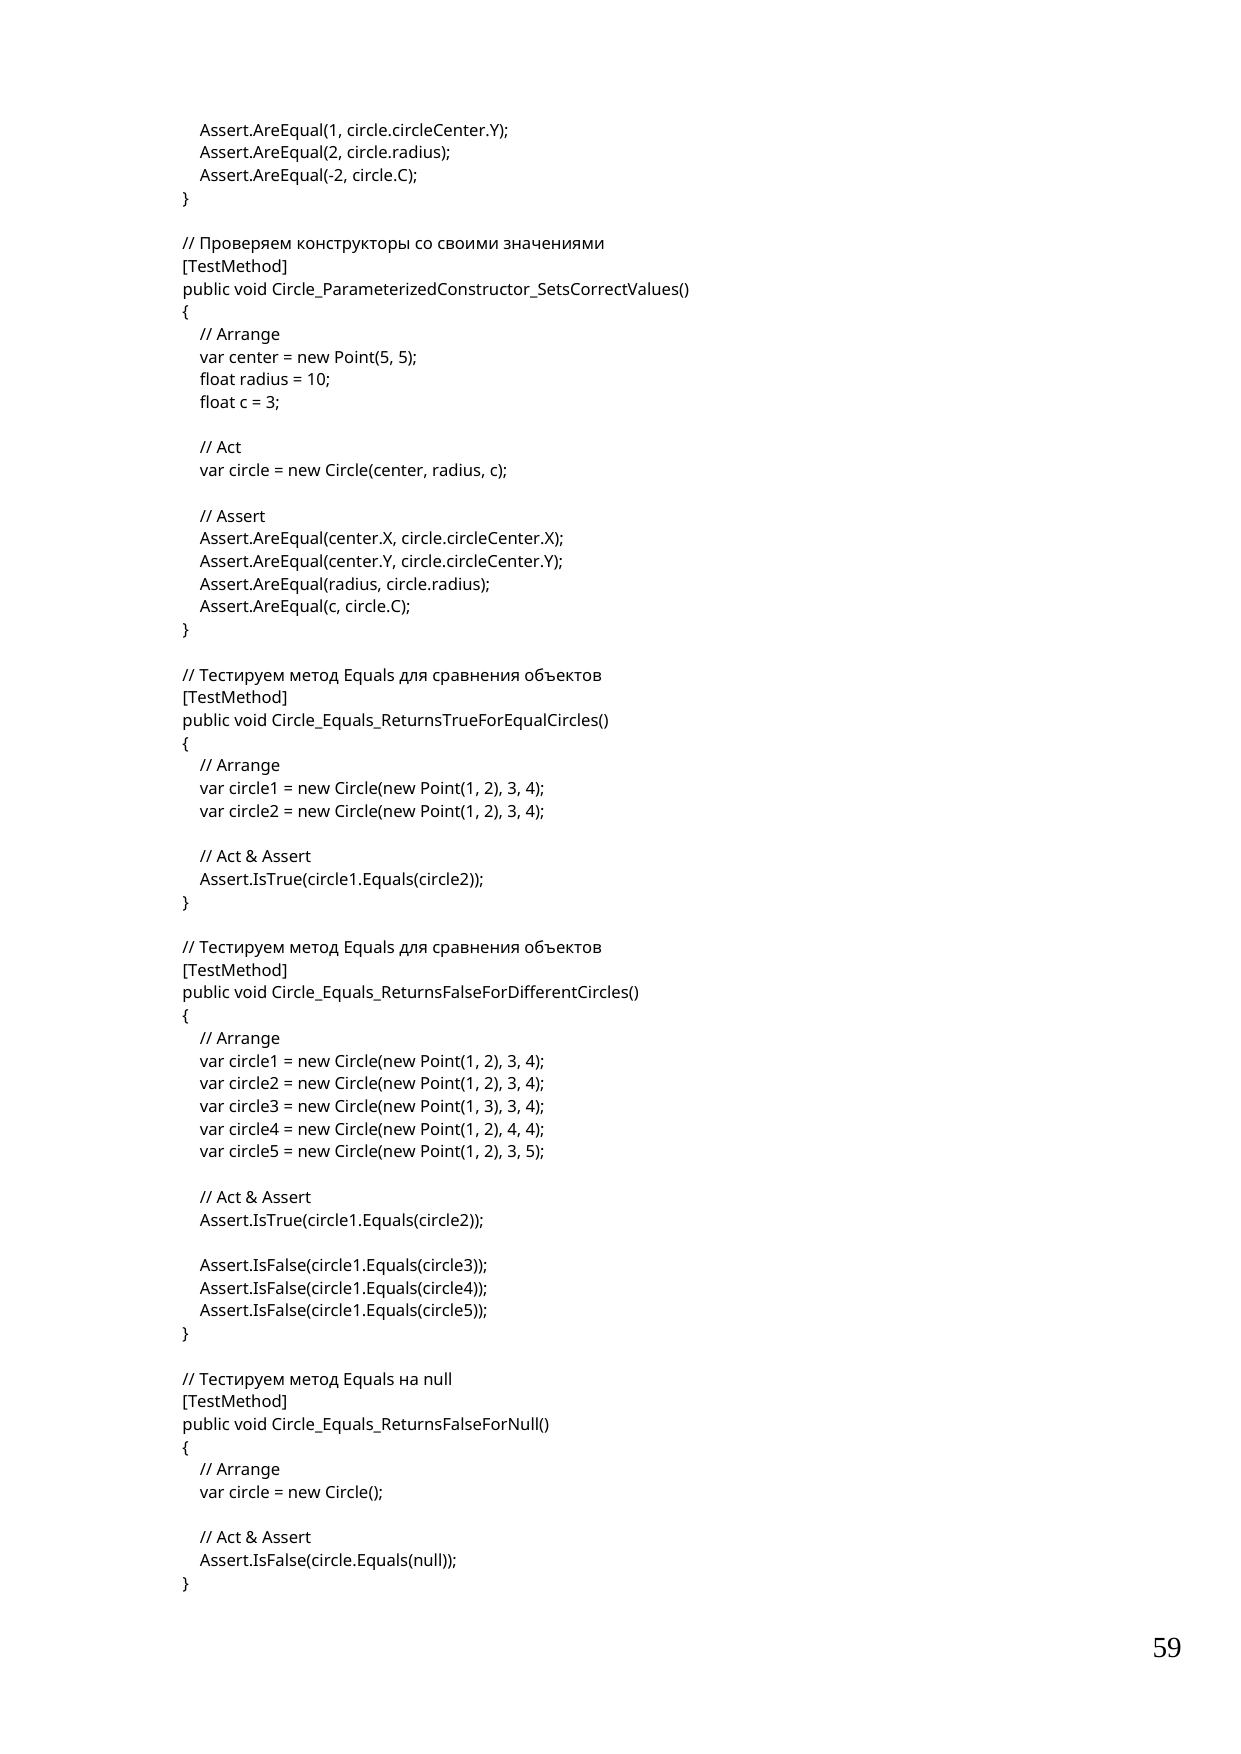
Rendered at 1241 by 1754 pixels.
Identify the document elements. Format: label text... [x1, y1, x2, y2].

text Assert.IsTrue(circle1.Equals(circle2)); [148, 867, 1181, 890]
text Assert.AreEqual(-2, circle.C); [148, 163, 1181, 186]
text var circle3 = new Circle(new Point(1, 3), 3, 4); [148, 1094, 1181, 1117]
text Assert.AreEqual(center.Y, circle.circleCenter.Y); [148, 549, 1181, 572]
text // Act [148, 436, 1181, 459]
text Assert.IsFalse(circle.Equals(null)); [148, 1549, 1181, 1571]
text float radius = 10; [148, 368, 1181, 391]
text Assert.AreEqual(center.X, circle.circleCenter.X); [148, 527, 1181, 549]
text } [148, 1322, 1181, 1344]
text } [148, 618, 1181, 640]
text // Тестируем метод Equals на null [148, 1367, 1181, 1390]
text // Act & Assert [148, 1526, 1181, 1549]
text // Тестируем метод Equals для сравнения объектов [148, 663, 1181, 686]
text var circle1 = new Circle(new Point(1, 2), 3, 4); [148, 777, 1181, 799]
text // Assert [148, 504, 1181, 527]
text { [148, 1435, 1181, 1458]
text } [148, 1571, 1181, 1594]
text Assert.AreEqual(c, circle.C); [148, 595, 1181, 618]
text var circle2 = new Circle(new Point(1, 2), 3, 4); [148, 1072, 1181, 1094]
text var circle = new Circle(center, radius, c); [148, 459, 1181, 481]
text [TestMethod] [148, 958, 1181, 981]
text float c = 3; [148, 391, 1181, 413]
text var circle4 = new Circle(new Point(1, 2), 4, 4); [148, 1117, 1181, 1140]
text [TestMethod] [148, 254, 1181, 277]
text var circle5 = new Circle(new Point(1, 2), 3, 5); [148, 1140, 1181, 1163]
text Assert.IsFalse(circle1.Equals(circle4)); [148, 1276, 1181, 1299]
text // Проверяем конструкторы со своими значениями [148, 232, 1181, 254]
text var circle2 = new Circle(new Point(1, 2), 3, 4); [148, 799, 1181, 822]
text [TestMethod] [148, 1390, 1181, 1412]
text Assert.AreEqual(radius, circle.radius); [148, 572, 1181, 595]
text public void Circle_Equals_ReturnsFalseForNull() [148, 1412, 1181, 1435]
text // Arrange [148, 322, 1181, 345]
text // Arrange [148, 1458, 1181, 1481]
text public void Circle_Equals_ReturnsTrueForEqualCircles() [148, 708, 1181, 731]
text var circle1 = new Circle(new Point(1, 2), 3, 4); [148, 1049, 1181, 1072]
text // Act & Assert [148, 845, 1181, 867]
text var center = new Point(5, 5); [148, 345, 1181, 368]
text { [148, 300, 1181, 322]
text } [148, 890, 1181, 913]
text } [148, 186, 1181, 209]
text Assert.IsTrue(circle1.Equals(circle2)); [148, 1208, 1181, 1231]
text Assert.AreEqual(2, circle.radius); [148, 141, 1181, 163]
text public void Circle_Equals_ReturnsFalseForDifferentCircles() [148, 981, 1181, 1004]
text Assert.IsFalse(circle1.Equals(circle3)); [148, 1253, 1181, 1276]
text [TestMethod] [148, 686, 1181, 708]
text var circle = new Circle(); [148, 1481, 1181, 1503]
text // Act & Assert [148, 1185, 1181, 1208]
text public void Circle_ParameterizedConstructor_SetsCorrectValues() [148, 277, 1181, 300]
text // Arrange [148, 754, 1181, 777]
text { [148, 1004, 1181, 1026]
text // Тестируем метод Equals для сравнения объектов [148, 936, 1181, 958]
text { [148, 731, 1181, 754]
text Assert.AreEqual(1, circle.circleCenter.Y); [148, 118, 1181, 141]
text // Arrange [148, 1026, 1181, 1049]
text Assert.IsFalse(circle1.Equals(circle5)); [148, 1299, 1181, 1322]
